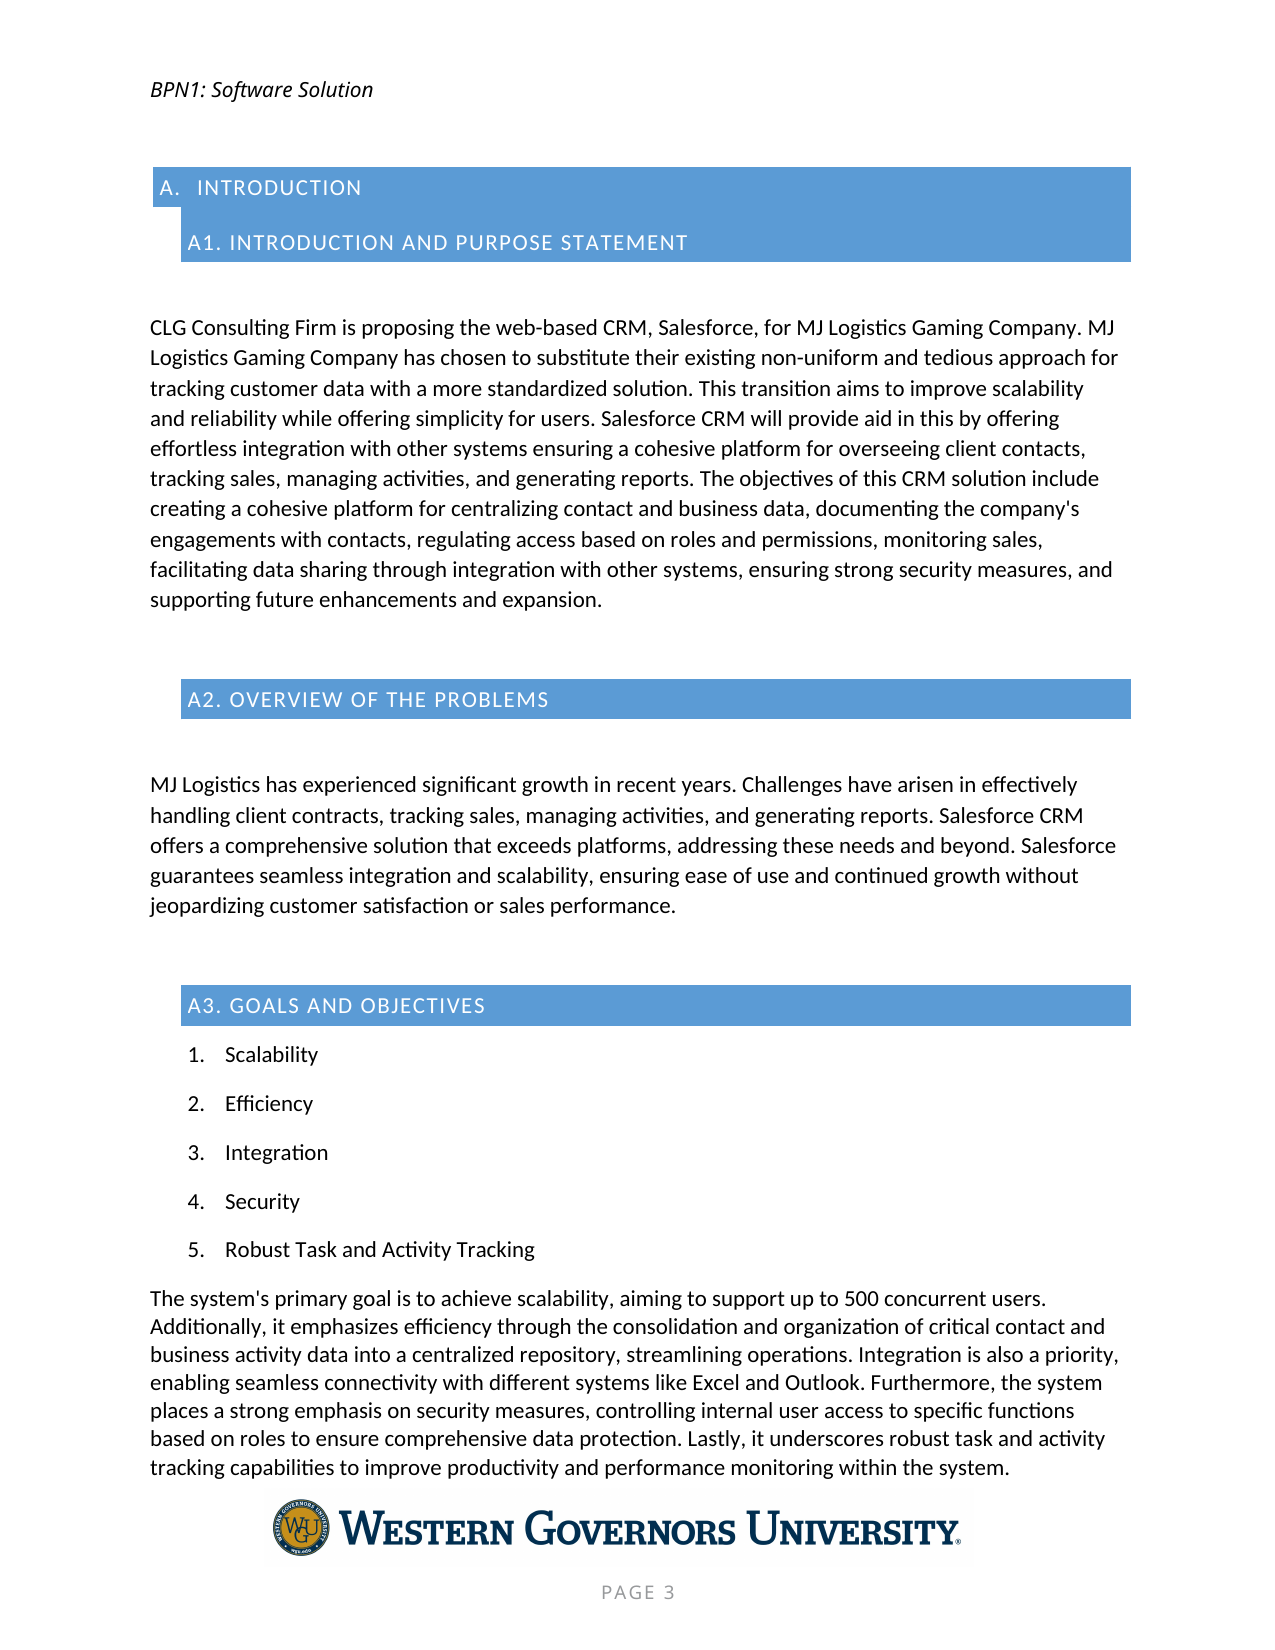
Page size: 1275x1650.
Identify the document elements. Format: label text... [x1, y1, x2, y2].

text CLG Consulting Firm is proposing the web-based CRM, Salesforce, for MJ Logistics Gaming Company. MJ Logistics Gaming Company has chosen to substitute their existing non-uniform and tedious approach for tracking customer data with a more standardized solution. This transition aims to improve scalability and reliability while offering simplicity for users. Salesforce CRM will provide aid in this by offering effortless integration with other systems ensuring a cohesive platform for overseeing client contacts, tracking sales, managing activities, and generating reports. The objectives of this CRM solution include creating a cohesive platform for centralizing contact and business data, documenting the company's engagements with contacts, regulating access based on roles and permissions, monitoring sales, facilitating data sharing through integration with other systems, ensuring strong security measures, and supporting future enhancements and expansion.Top of Form [150, 313, 1125, 613]
subtitle A3. Goals and Objectives [188, 991, 1125, 1019]
subtitle A1. Introduction and Purpose Statement [188, 228, 1125, 256]
picture [263, 1488, 974, 1567]
subtitle A2. Overview of the Problems [188, 685, 1125, 713]
subtitle Introduction [159, 173, 1125, 201]
list Scalability [187, 1040, 1125, 1068]
text The system's primary goal is to achieve scalability, aiming to support up to 500 concurrent users. Additionally, it emphasizes efficiency through the consolidation and organization of critical contact and business activity data into a centralized repository, streamlining operations. Integration is also a priority, enabling seamless connectivity with different systems like Excel and Outlook. Furthermore, the system places a strong emphasis on security measures, controlling internal user access to specific functions based on roles to ensure comprehensive data protection. Lastly, it underscores robust task and activity tracking capabilities to improve productivity and performance monitoring within the system. [150, 1284, 1125, 1481]
list Integration [187, 1138, 1125, 1166]
list Security [187, 1187, 1125, 1215]
list Efficiency [187, 1089, 1125, 1117]
list Robust Task and Activity Tracking [187, 1236, 1125, 1264]
text MJ Logistics has experienced significant growth in recent years. Challenges have arisen in effectively handling client contracts, tracking sales, managing activities, and generating reports. Salesforce CRM offers a comprehensive solution that exceeds platforms, addressing these needs and beyond. Salesforce guarantees seamless integration and scalability, ensuring ease of use and continued growth without jeopardizing customer satisfaction or sales performance. [150, 771, 1125, 919]
